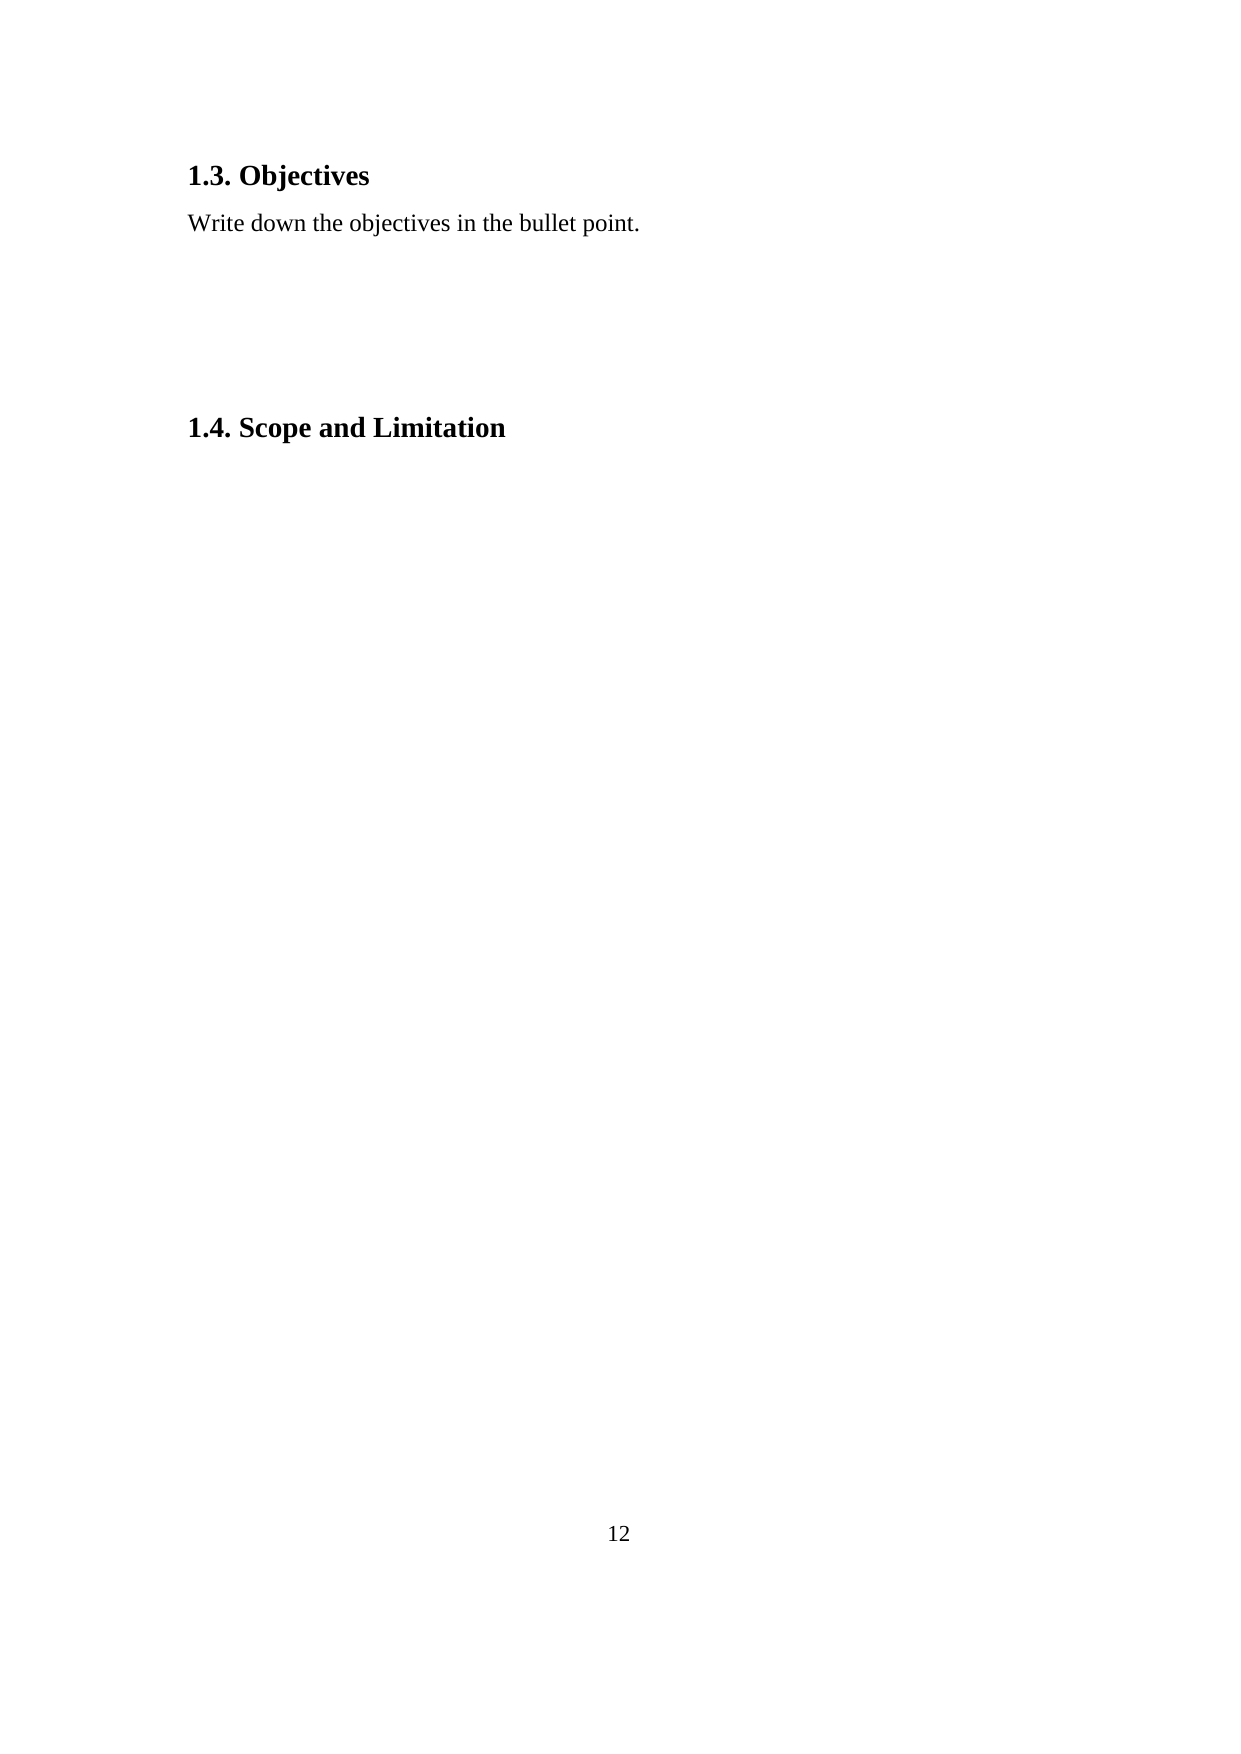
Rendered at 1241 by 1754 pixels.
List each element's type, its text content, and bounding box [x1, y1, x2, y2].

text Write down the objectives in the bullet point. [187, 208, 1090, 237]
subtitle 1.4. Scope and Limitation [187, 410, 1090, 444]
subtitle 1.3. Objectives [187, 158, 1090, 191]
